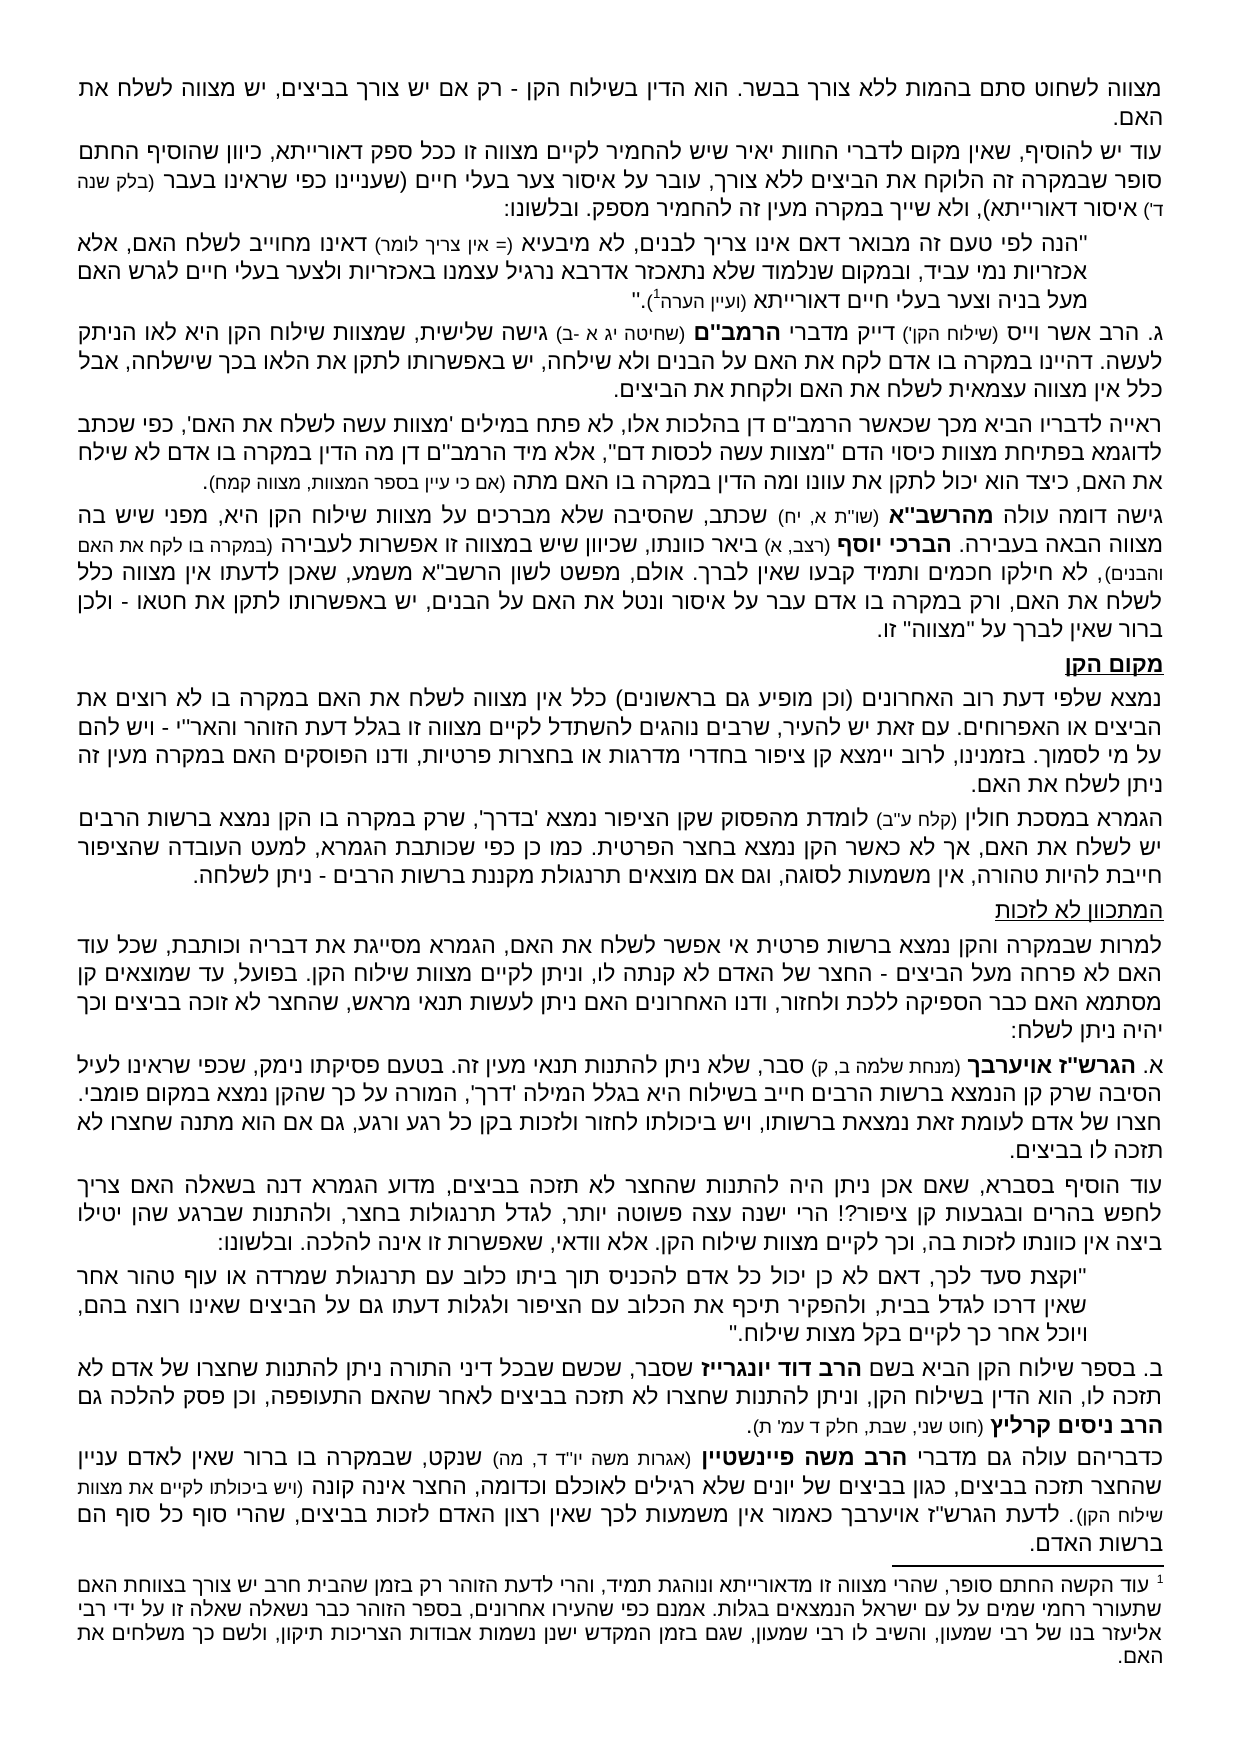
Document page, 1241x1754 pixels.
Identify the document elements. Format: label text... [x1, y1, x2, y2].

text נמצא שלפי דעת רוב האחרונים (וכן מופיע גם בראשונים) כלל אין מצווה לשלח את האם במקרה בו לא רוצים את הביצים או האפרוחים. עם זאת יש להעיר, שרבים נוהגים להשתדל לקיים מצווה זו בגלל דעת הזוהר והאר''י - ויש להם על מי לסמוך. בזמנינו, לרוב יימצא קן ציפור בחדרי מדרגות או בחצרות פרטיות, ודנו הפוסקים האם במקרה מעין זה ניתן לשלח את האם. [77, 685, 1163, 797]
text א. הגרש''ז אויערבך (מנחת שלמה ב, ק) סבר, שלא ניתן להתנות תנאי מעין זה. בטעם פסיקתו נימק, שכפי שראינו לעיל הסיבה שרק קן הנמצא ברשות הרבים חייב בשילוח היא בגלל המילה 'דרך', המורה על כך שהקן נמצא במקום פומבי. חצרו של אדם לעומת זאת נמצאת ברשותו, ויש ביכולתו לחזור ולזכות בקן כל רגע ורגע, גם אם הוא מתנה שחצרו לא תזכה לו בביצים. [77, 1052, 1163, 1163]
text עוד יש להוסיף, שאין מקום לדברי החוות יאיר שיש להחמיר לקיים מצווה זו ככל ספק דאורייתא, כיוון שהוסיף החתם סופר שבמקרה זה הלוקח את הביצים ללא צורך, עובר על איסור צער בעלי חיים (שעניינו כפי שראינו בעבר (בלק שנה ד') איסור דאורייתא), ולא שייך במקרה מעין זה להחמיר מספק. ובלשונו: [77, 138, 1163, 221]
text כדבריהם עולה גם מדברי הרב משה פיינשטיין (אגרות משה יו''ד ד, מה) שנקט, שבמקרה בו ברור שאין לאדם עניין שהחצר תזכה בביצים, כגון בביצים של יונים שלא רגילים לאוכלם וכדומה, החצר אינה קונה (ויש ביכולתו לקיים את מצוות שילוח הקן). לדעת הגרש''ז אויערבך כאמור אין משמעות לכך שאין רצון האדם לזכות בביצים, שהרי סוף כל סוף הם ברשות האדם. [77, 1444, 1163, 1556]
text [77, 75, 1163, 130]
text המתכוון לא לזכות [77, 897, 1163, 923]
text ג. הרב אשר וייס (שילוח הקן') דייק מדברי הרמב''ם (שחיטה יג א -ב) גישה שלישית, שמצוות שילוח הקן היא לאו הניתק לעשה. דהיינו במקרה בו אדם לקח את האם על הבנים ולא שילחה, יש באפשרותו לתקן את הלאו בכך שישלחה, אבל כלל אין מצווה עצמאית לשלח את האם ולקחת את הביצים. [77, 319, 1163, 402]
text גישה דומה עולה מהרשב''א (שו''ת א, יח) שכתב, שהסיבה שלא מברכים על מצוות שילוח הקן היא, מפני שיש בה מצווה הבאה בעבירה. הברכי יוסף (רצב, א) ביאר כוונתו, שכיוון שיש במצווה זו אפשרות לעבירה (במקרה בו לקח את האם והבנים), לא חילקו חכמים ותמיד קבעו שאין לברך. אולם, מפשט לשון הרשב''א משמע, שאכן לדעתו אין מצווה כלל לשלח את האם, ורק במקרה בו אדם עבר על איסור ונטל את האם על הבנים, יש באפשרותו לתקן את חטאו - ולכן ברור שאין לברך על ''מצווה'' זו. [77, 502, 1163, 642]
text עוד הוסיף בסברא, שאם אכן ניתן היה להתנות שהחצר לא תזכה בביצים, מדוע הגמרא דנה בשאלה האם צריך לחפש בהרים ובגבעות קן ציפור?! הרי ישנה עצה פשוטה יותר, לגדל תרנגולות בחצר, ולהתנות שברגע שהן יטילו ביצה אין כוונתו לזכות בה, וכך לקיים מצוות שילוח הקן. אלא וודאי, שאפשרות זו אינה להלכה. ובלשונו: [77, 1172, 1163, 1255]
text למרות שבמקרה והקן נמצא ברשות פרטית אי אפשר לשלח את האם, הגמרא מסייגת את דבריה וכותבת, שכל עוד האם לא פרחה מעל הביצים - החצר של האדם לא קנתה לו, וניתן לקיים מצוות שילוח הקן. בפועל, עד שמוצאים קן מסתמא האם כבר הספיקה ללכת ולחזור, ודנו האחרונים האם ניתן לעשות תנאי מראש, שהחצר לא זוכה בביצים וכך יהיה ניתן לשלח: [77, 932, 1163, 1043]
text ''וקצת סעד לכך, דאם לא כן יכול כל אדם להכניס תוך ביתו כלוב עם תרנגולת שמרדה או עוף טהור אחר שאין דרכו לגדל בבית, ולהפקיר תיכף את הכלוב עם הציפור ולגלות דעתו גם על הביצים שאינו רוצה בהם, ויוכל אחר כך לקיים בקל מצות שילוח.'' [77, 1263, 1088, 1346]
text ראייה לדבריו הביא מכך שכאשר הרמב''ם דן בהלכות אלו, לא פתח במילים 'מצוות עשה לשלח את האם', כפי שכתב לדוגמא בפתיחת מצוות כיסוי הדם ''מצוות עשה לכסות דם'', אלא מיד הרמב''ם דן מה הדין במקרה בו אדם לא שילח את האם, כיצד הוא יכול לתקן את עוונו ומה הדין במקרה בו האם מתה (אם כי עיין בספר המצוות, מצווה קמח). [77, 411, 1163, 494]
text מקום הקן [77, 651, 1163, 677]
text ''הנה לפי טעם זה מבואר דאם אינו צריך לבנים, לא מיבעיא (= אין צריך לומר) דאינו מחוייב לשלח האם, אלא אכזריות נמי עביד, ובמקום שנלמוד שלא נתאכזר אדרבא נרגיל עצמנו באכזריות ולצער בעלי חיים לגרש האם מעל בניה וצער בעלי חיים דאורייתא (ועיין הערה).'' [77, 230, 1088, 313]
text ב. בספר שילוח הקן הביא בשם הרב דוד יונגרייז שסבר, שכשם שבכל דיני התורה ניתן להתנות שחצרו של אדם לא תזכה לו, הוא הדין בשילוח הקן, וניתן להתנות שחצרו לא תזכה בביצים לאחר שהאם התעופפה, וכן פסק להלכה גם הרב ניסים קרליץ (חוט שני, שבת, חלק ד עמ' ת). [77, 1355, 1163, 1438]
text הגמרא במסכת חולין (קלח ע''ב) לומדת מהפסוק שקן הציפור נמצא 'בדרך', שרק במקרה בו הקן נמצא ברשות הרבים יש לשלח את האם, אך לא כאשר הקן נמצא בחצר הפרטית. כמו כן כפי שכותבת הגמרא, למעט העובדה שהציפור חייבת להיות טהורה, אין משמעות לסוגה, וגם אם מוצאים תרנגולת מקננת ברשות הרבים - ניתן לשלחה. [77, 805, 1163, 889]
